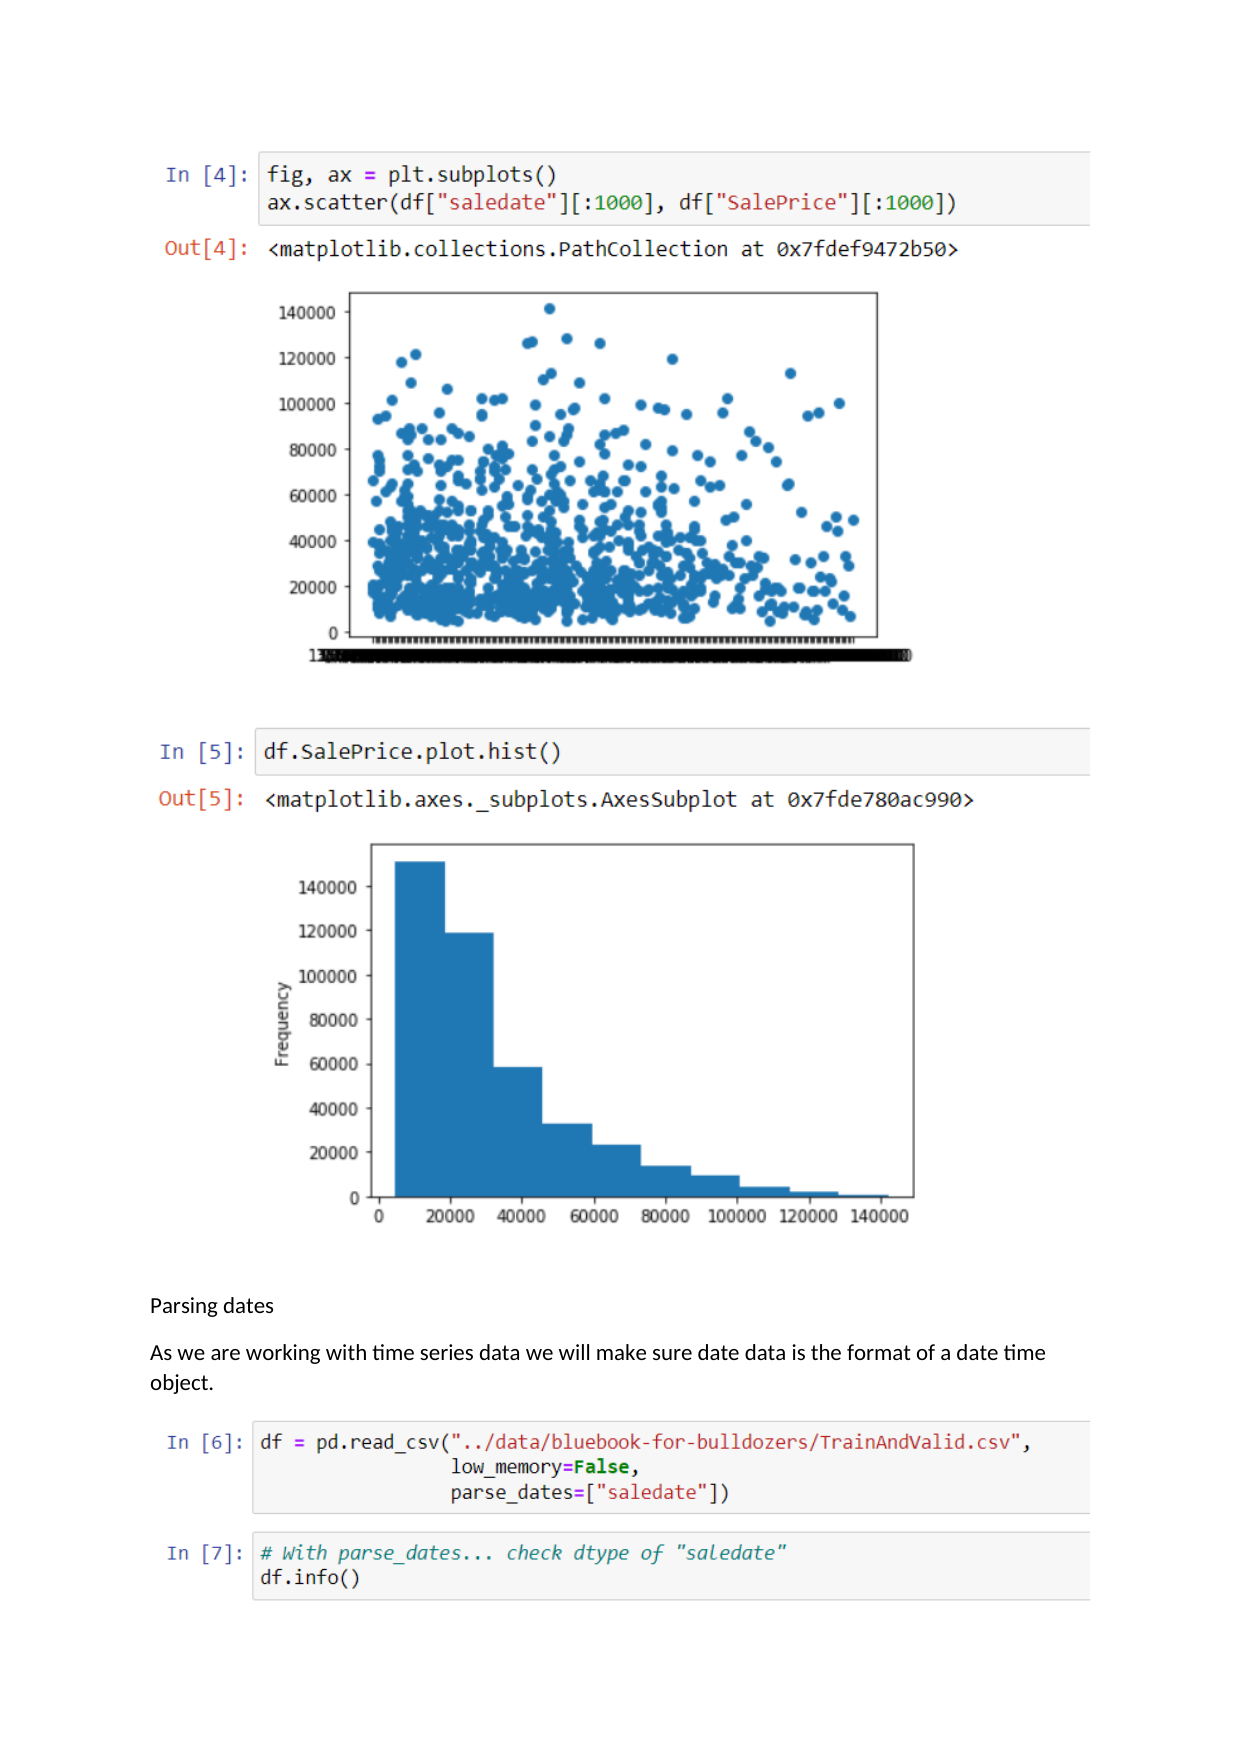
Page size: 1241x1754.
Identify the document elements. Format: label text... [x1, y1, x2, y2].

picture [150, 150, 1091, 697]
text Parsing dates [150, 1291, 1090, 1319]
picture [150, 715, 1091, 1273]
text As we are working with time series data we will make sure date data is the format of a date time object. [150, 1338, 1090, 1396]
picture [150, 1415, 1091, 1604]
